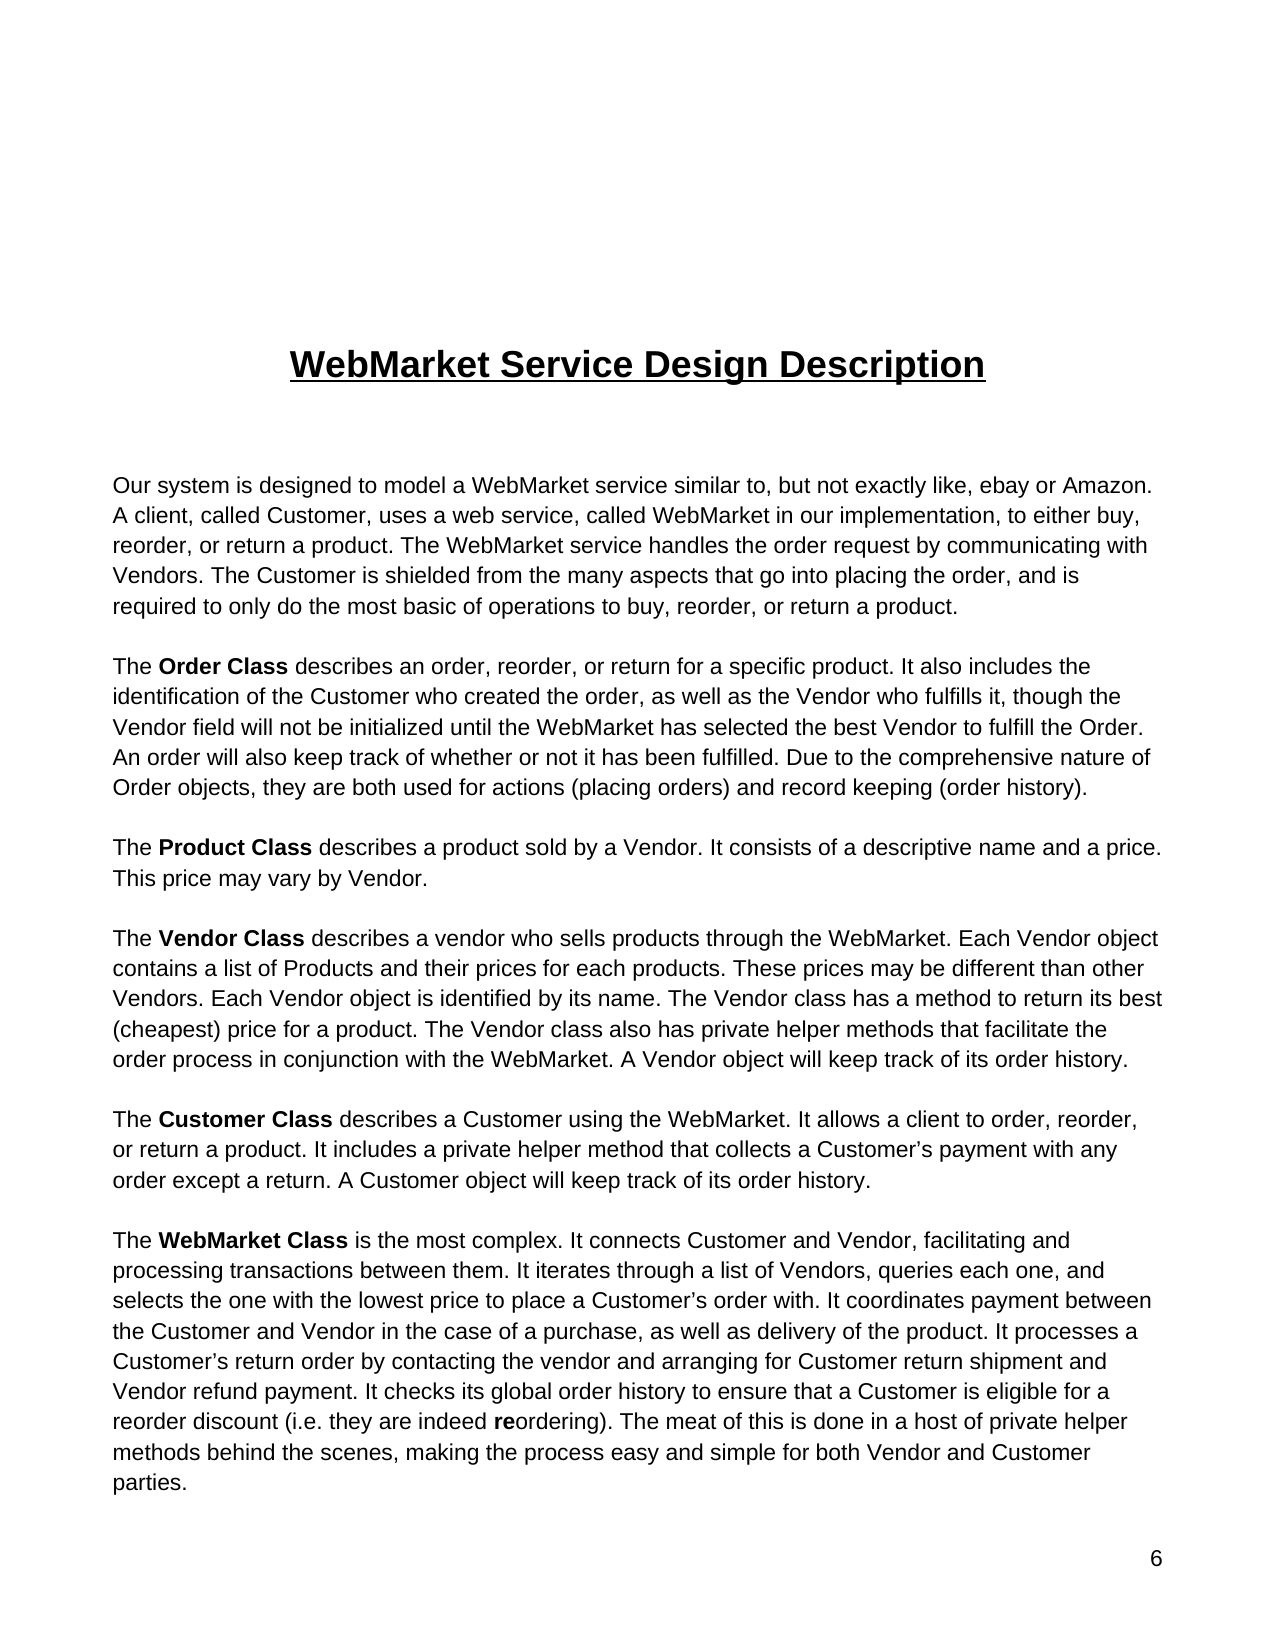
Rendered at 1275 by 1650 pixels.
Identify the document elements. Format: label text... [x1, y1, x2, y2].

text The Product Class describes a product sold by a Vendor. It consists of a descriptive name and a price. This price may vary by Vendor. [112, 834, 1162, 891]
text The Vendor Class describes a vendor who sells products through the WebMarket. Each Vendor object contains a list of Products and their prices for each products. These prices may be different than other Vendors. Each Vendor object is identified by its name. The Vendor class has a method to return its best (cheapest) price for a product. The Vendor class also has private helper methods that facilitate the order process in conjunction with the WebMarket. A Vendor object will keep track of its order history. [112, 925, 1162, 1072]
text The Customer Class describes a Customer using the WebMarket. It allows a client to order, reorder, or return a product. It includes a private helper method that collects a Customer’s payment with any order except a return. A Customer object will keep track of its order history. [112, 1106, 1162, 1193]
text The WebMarket Class is the most complex. It connects Customer and Vendor, facilitating and processing transactions between them. It iterates through a list of Vendors, queries each one, and selects the one with the lowest price to place a Customer’s order with. It coordinates payment between the Customer and Vendor in the case of a purchase, as well as delivery of the product. It processes a Customer’s return order by contacting the vendor and arranging for Customer return shipment and Vendor refund payment. It checks its global order history to ensure that a Customer is eligible for a reorder discount (i.e. they are indeed reordering). The meat of this is done in a host of private helper methods behind the scenes, making the process easy and simple for both Vendor and Customer parties. [112, 1227, 1162, 1495]
text The Order Class describes an order, reorder, or return for a specific product. It also includes the identification of the Customer who created the order, as well as the Vendor who fulfills it, though the Vendor field will not be initialized until the WebMarket has selected the best Vendor to fulfill the Order. An order will also keep track of whether or not it has been fulfilled. Due to the comprehensive nature of Order objects, they are both used for actions (placing orders) and record keeping (order history). [112, 653, 1162, 800]
text Our system is designed to model a WebMarket service similar to, but not exactly like, ebay or Amazon. A client, called Customer, uses a web service, called WebMarket in our implementation, to either buy, reorder, or return a product. The WebMarket service handles the order request by communicating with Vendors. The Customer is shielded from the many aspects that go into placing the order, and is required to only do the most basic of operations to buy, reorder, or return a product. [112, 472, 1162, 619]
text WebMarket Service Design Description [112, 342, 1162, 386]
